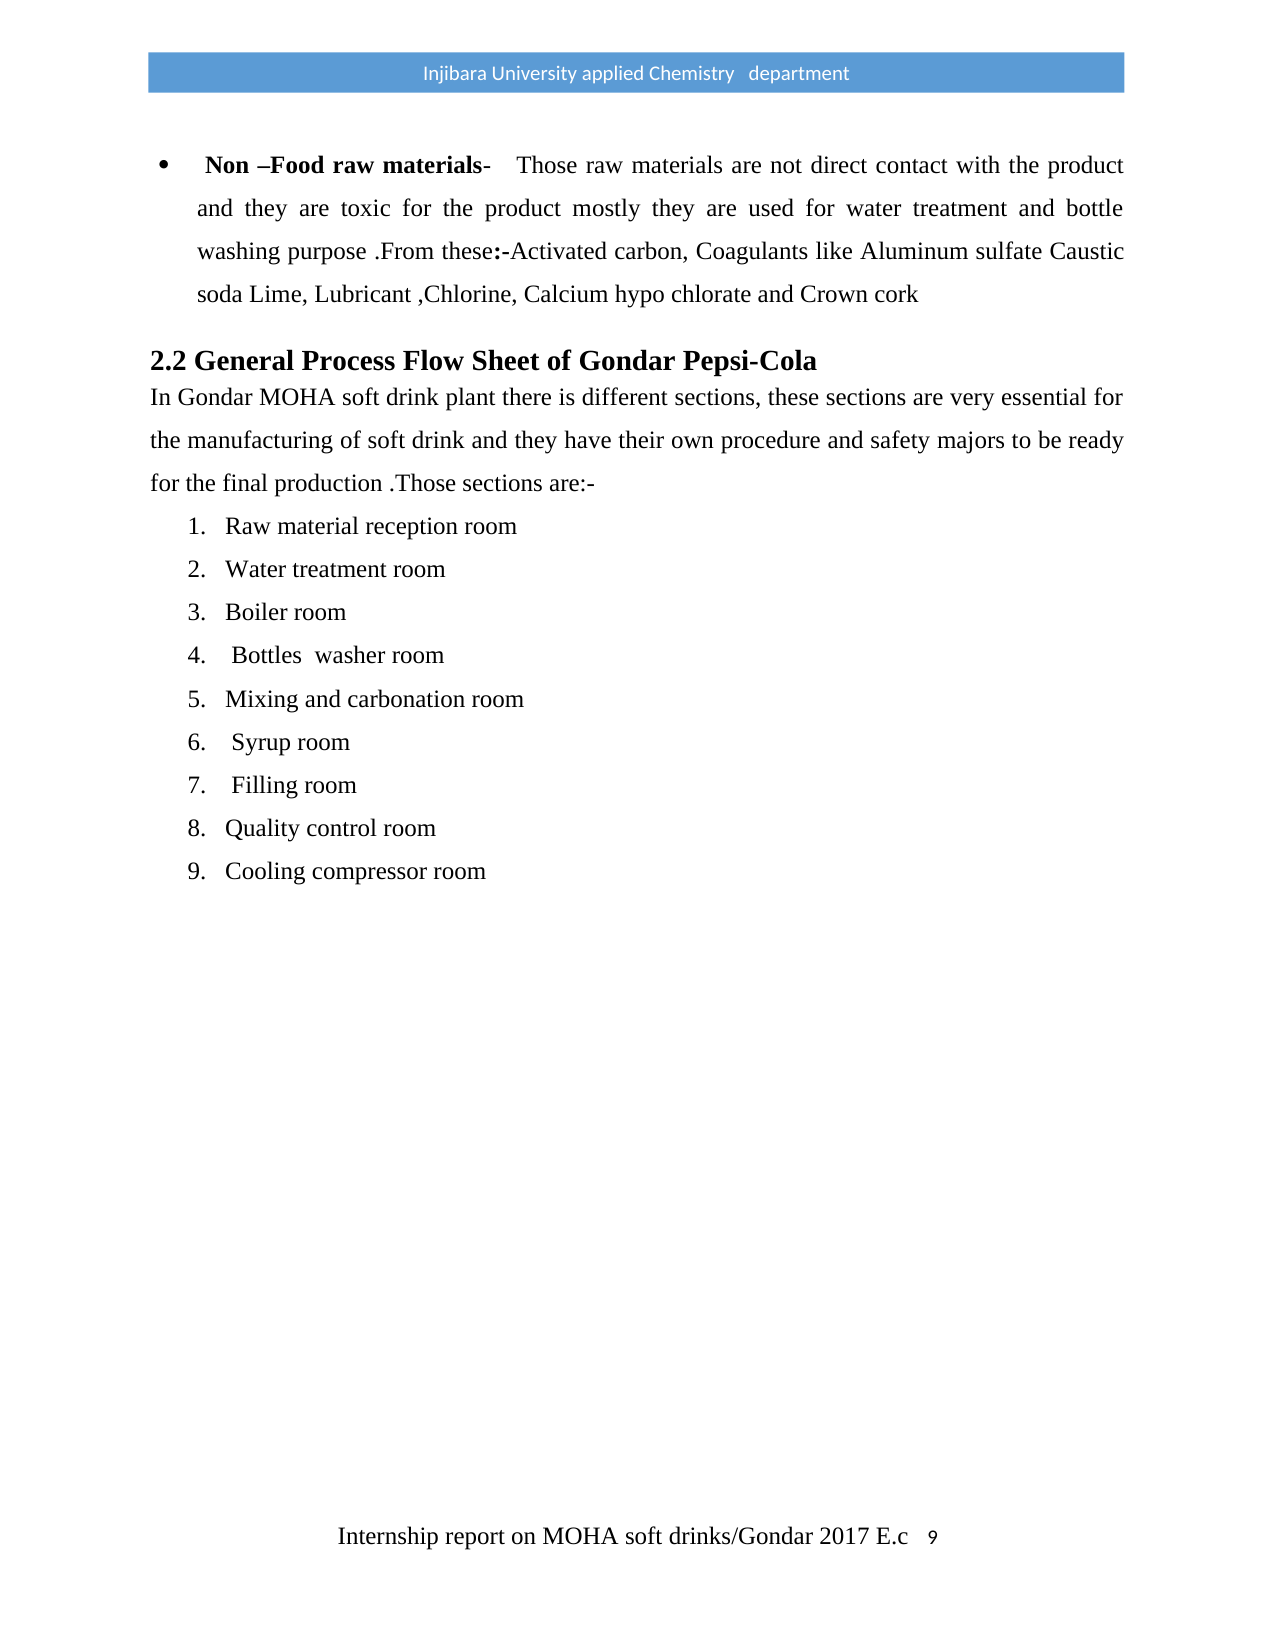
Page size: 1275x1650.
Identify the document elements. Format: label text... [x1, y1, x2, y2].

text In Gondar MOHA soft drink plant there is different sections, these sections are very essential for the manufacturing of soft drink and they have their own procedure and safety majors to be ready for the final production .Those sections are:- [150, 382, 1125, 497]
list Syrup room [187, 727, 1125, 756]
list Water treatment room [187, 554, 1125, 583]
list Non –Food raw materials- Those raw materials are not direct contact with the product and they are toxic for the product mostly they are used for water treatment and bottle washing purpose .From these:-Activated carbon, Coagulants like Aluminum sulfate Caustic soda Lime, Lubricant ,Chlorine, Calcium hypo chlorate and Crown cork [159, 150, 1125, 308]
list Boiler room [187, 597, 1125, 626]
subtitle 2.2 General Process Flow Sheet of Gondar Pepsi-Cola [150, 343, 1125, 377]
list Raw material reception room [187, 511, 1125, 540]
list Bottles washer room [187, 641, 1125, 669]
list Quality control room [187, 813, 1125, 842]
list Filling room [187, 770, 1125, 799]
list Cooling compressor room [187, 856, 1125, 885]
list Mixing and carbonation room [187, 684, 1125, 712]
